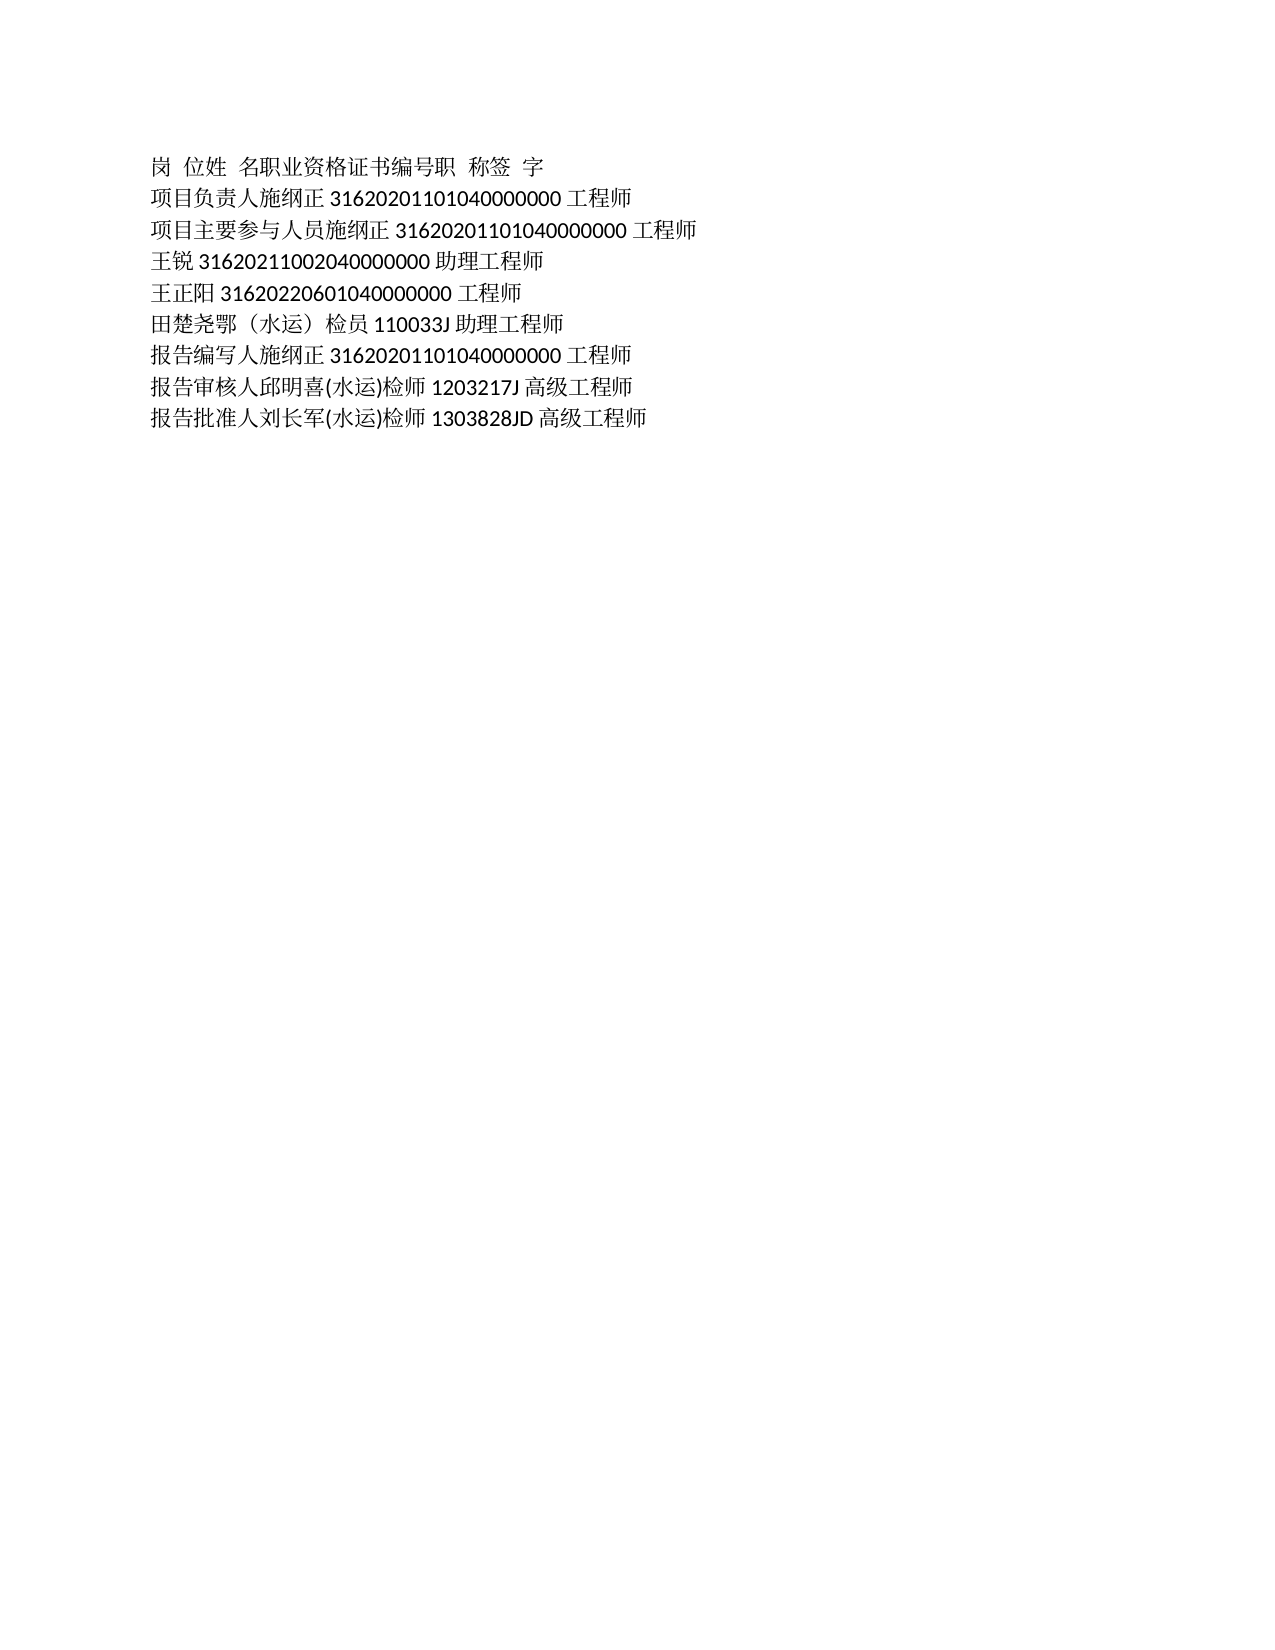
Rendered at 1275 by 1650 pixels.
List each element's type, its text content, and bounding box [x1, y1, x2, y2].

text 项目主要参与人员施纲正31620201101040000000工程师 [150, 218, 1125, 252]
text 报告审核人邱明喜(水运)检师1203217J高级工程师 [150, 388, 1125, 422]
text 报告批准人刘长军(水运)检师1303828JD高级工程师 [150, 422, 1125, 457]
text 项目负责人施纲正31620201101040000000工程师 [150, 184, 1125, 218]
text 王正阳31620220601040000000工程师 [150, 286, 1125, 320]
text 田楚尧鄂（水运）检员110033J助理工程师 [150, 320, 1125, 354]
text 王锐31620211002040000000助理工程师 [150, 252, 1125, 286]
text 报告编写人施纲正31620201101040000000工程师 [150, 354, 1125, 388]
text 岗 位姓 名职业资格证书编号职 称签 字 [150, 150, 1125, 184]
